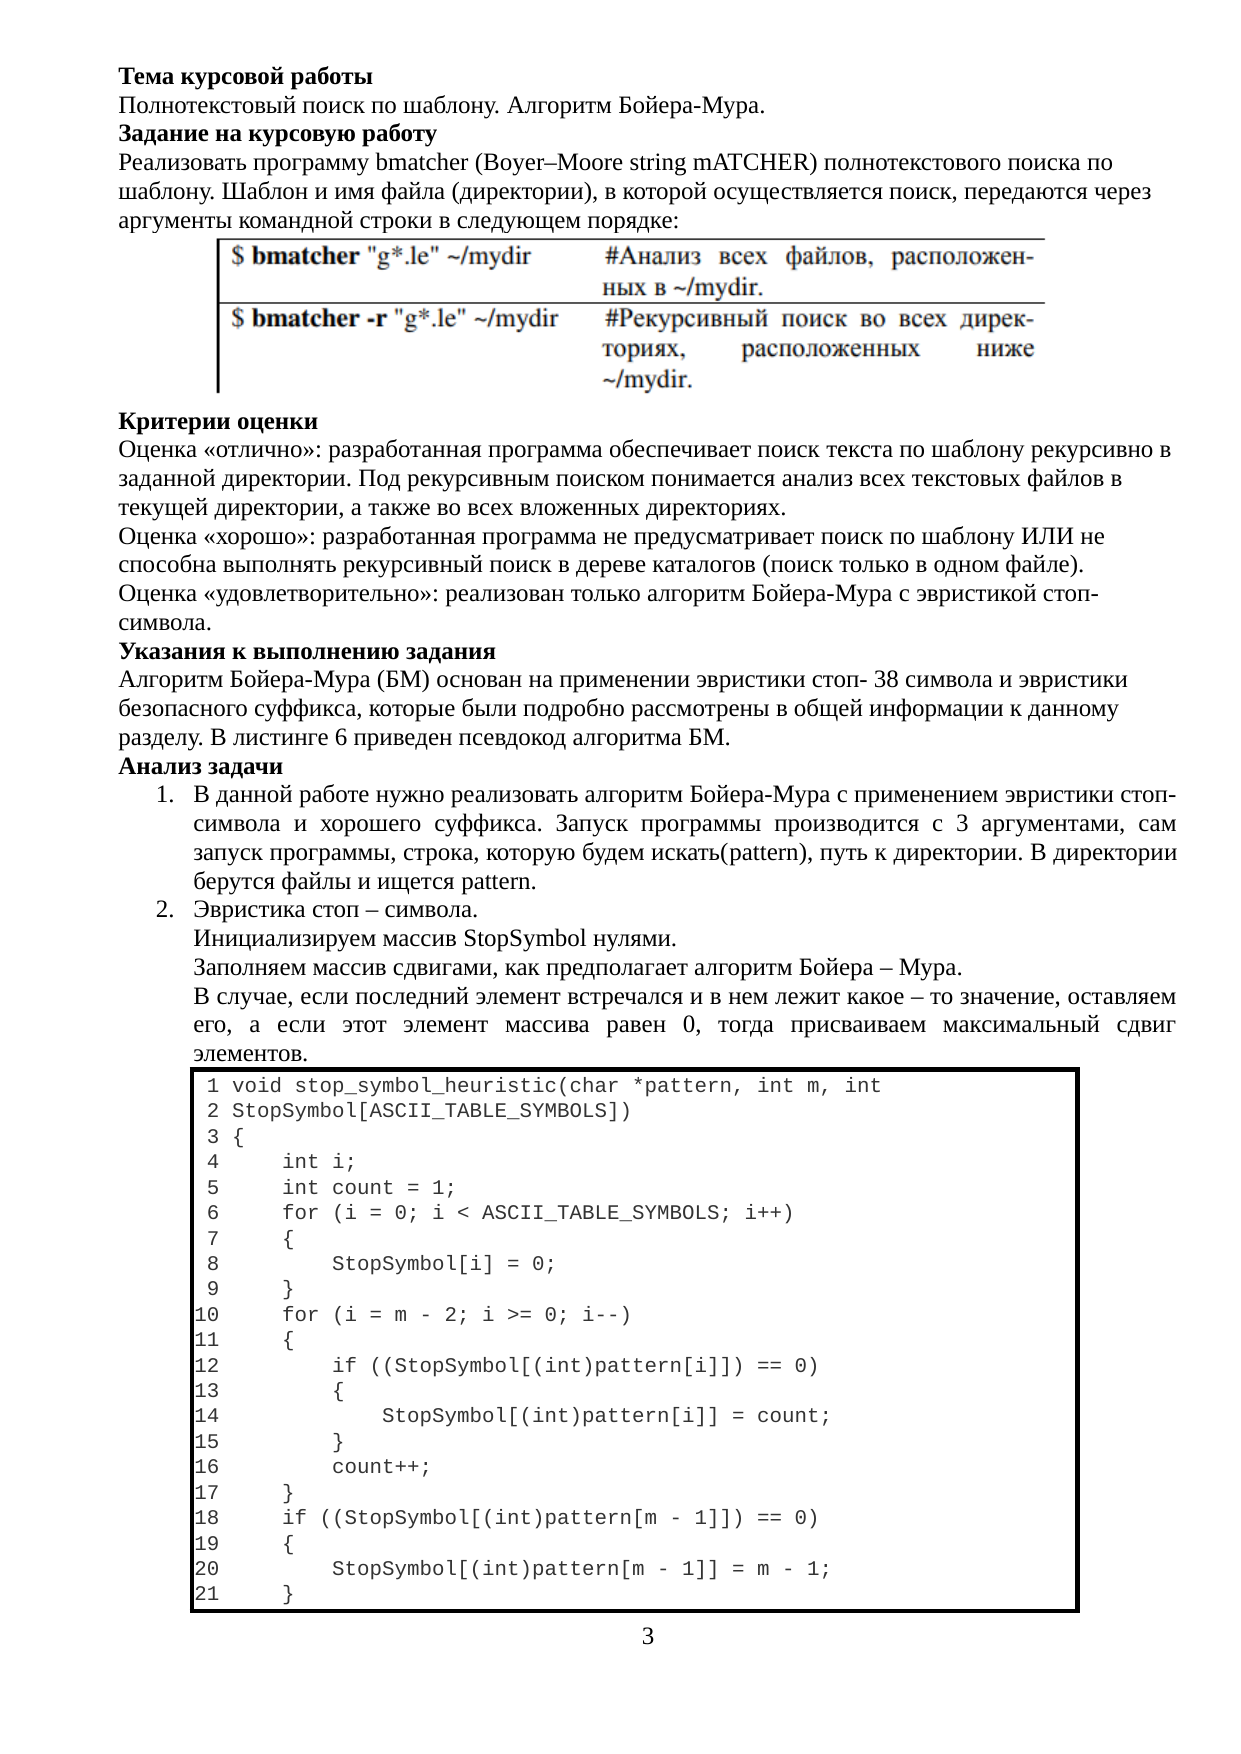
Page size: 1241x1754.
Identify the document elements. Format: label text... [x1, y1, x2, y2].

picture [118, 233, 1178, 406]
list Эвристика стоп – символа. Инициализируем массив StopSymbol нулями. Заполняем массив сдвигами, как предполагает алгоритм Бойера – Мура. В случае, если последний элемент встречался и в нем лежит какое – то значение, оставляем его, а если этот элемент массива равен 0, тогда присваиваем максимальный сдвиг элементов. [156, 894, 1178, 1067]
text Анализ задачи [118, 751, 1178, 779]
text Указания к выполнению задания [118, 636, 1178, 664]
text Оценка «хорошо»: разработанная программа не предусматривает поиск по шаблону ИЛИ не способна выполнять рекурсивный поиск в дереве каталогов (поиск только в одном файле). [118, 521, 1178, 578]
table_header void stop_symbol_heuristic(char *pattern, int m, int StopSymbol[ASCII_TABLE_SYMBOLS]) { int i; int count = 1; for (i = 0; i < ASCII_TABLE_SYMBOLS; i++) { StopSymbol[i] = 0; } for (i = m - 2; i >= 0; i--) { if ((StopSymbol[(int)pattern[i]]) == 0) { StopSymbol[(int)pattern[i]] = count; } count++; } if ((StopSymbol[(int)pattern[m - 1]]) == 0) { StopSymbol[(int)pattern[m - 1]] = m - 1; } [230, 1072, 1075, 1608]
table_header 1 2 3 4 5 6 7 8 9 10 11 12 13 14 15 16 17 18 19 20 21 [194, 1072, 229, 1608]
text Задание на курсовую работу [118, 118, 1178, 147]
text Оценка «удовлетворительно»: реализован только алгоритм Бойера-Мура с эвристикой стоп-символа. [118, 578, 1178, 636]
text Тема курсовой работы [118, 61, 1178, 90]
text Оценка «отлично»: разработанная программа обеспечивает поиск текста по шаблону рекурсивно в заданной директории. Под рекурсивным поиском понимается анализ всех текстовых файлов в текущей директории, а также во всех вложенных директориях. [118, 434, 1178, 521]
text Полнотекстовый поиск по шаблону. Алгоритм Бойера-Мура. [118, 90, 1178, 118]
text Критерии оценки [118, 406, 1178, 434]
text Реализовать программу bmatcher (Boyer–Moore string mATCHER) полнотекстового поиска по шаблону. Шаблон и имя файла (директории), в которой осуществляется поиск, передаются через аргументы командной строки в следующем порядке: [118, 147, 1178, 233]
text Алгоритм Бойера-Мура (БМ) основан на применении эвристики стоп- 38 символа и эвристики безопасного суффикса, которые были подробно рассмотрены в общей информации к данному разделу. В листинге 6 приведен псевдокод алгоритма БМ. [118, 664, 1178, 751]
list В данной работе нужно реализовать алгоритм Бойера-Мура с применением эвристики стоп-символа и хорошего суффикса. Запуск программы производится с 3 аргументами, сам запуск программы, строка, которую будем искать(pattern), путь к директории. В директории берутся файлы и ищется pattern. [156, 779, 1178, 894]
